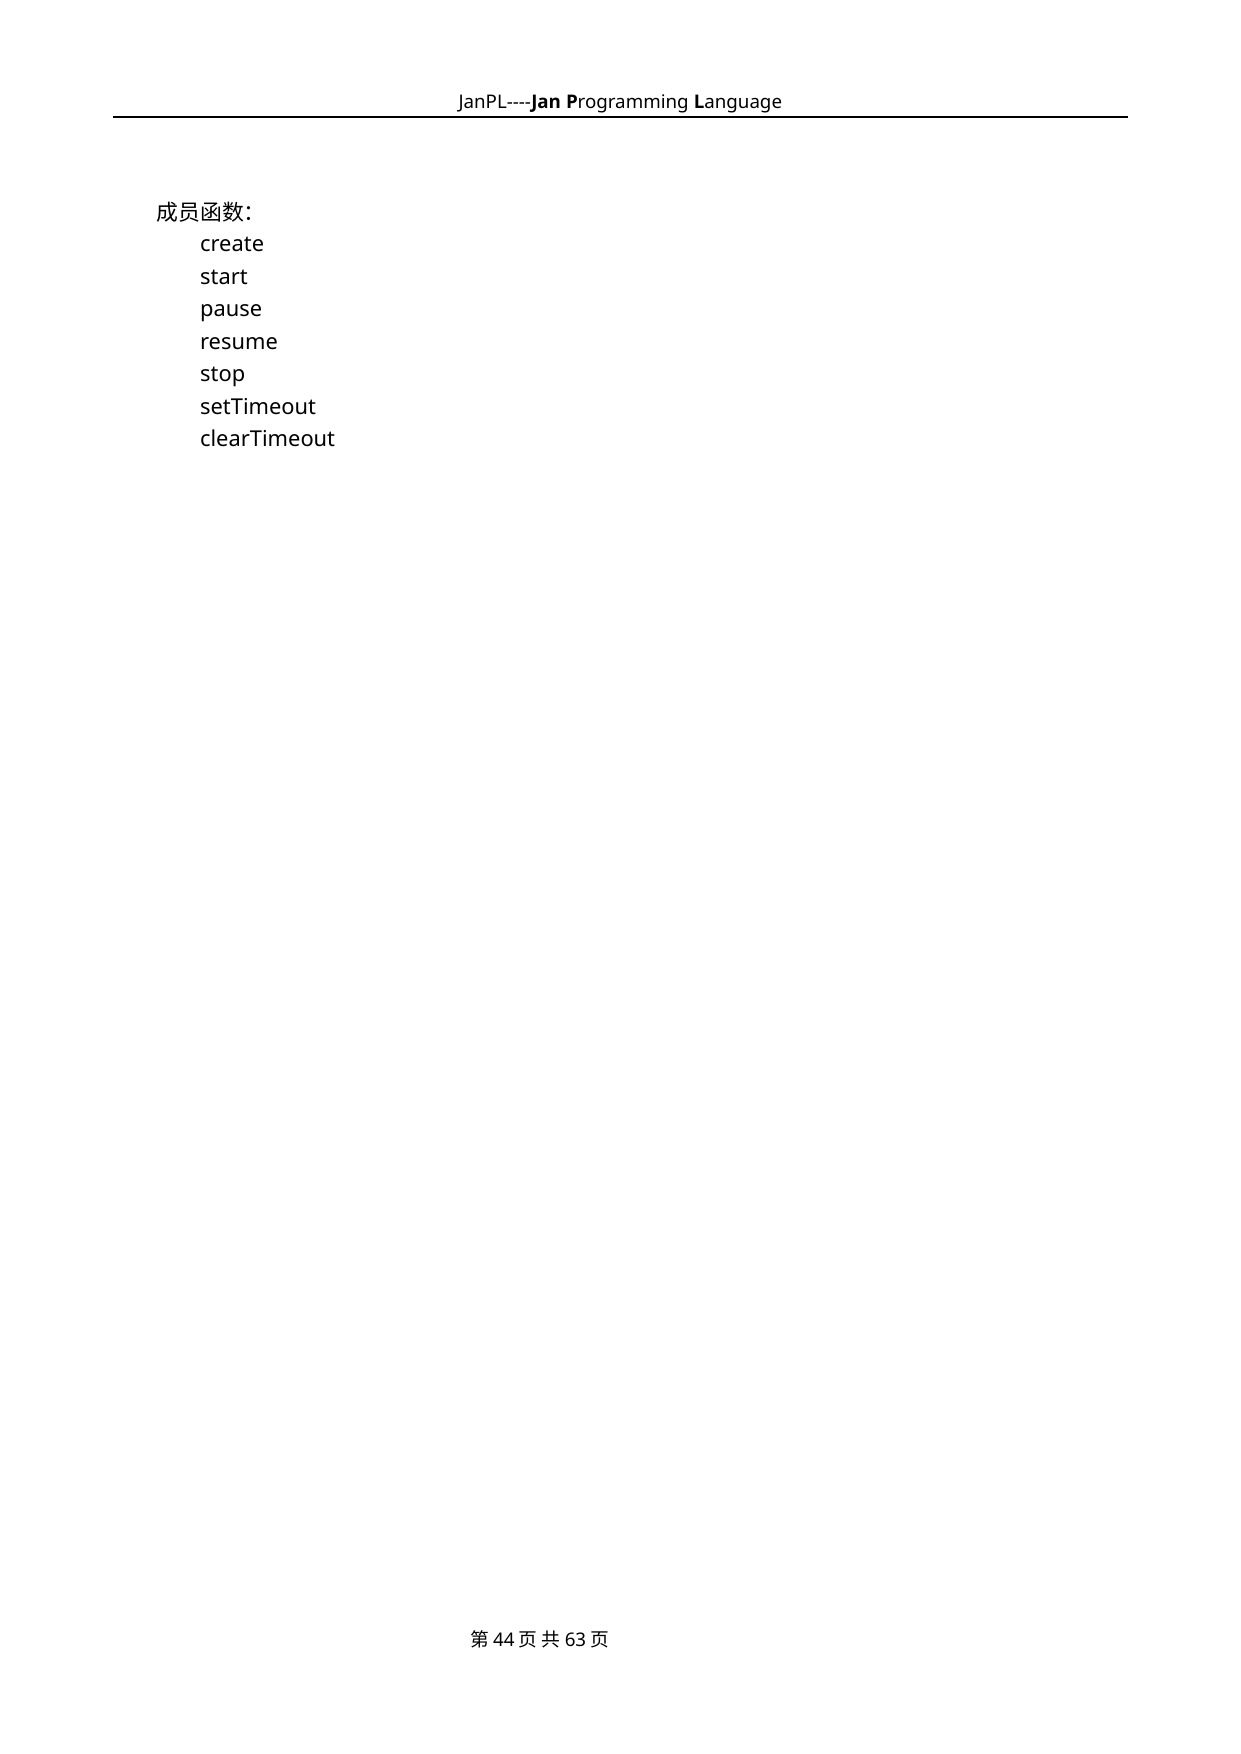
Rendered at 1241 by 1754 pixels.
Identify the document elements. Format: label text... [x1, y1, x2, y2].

text setTimeout [156, 389, 1128, 422]
text 成员函数： [112, 194, 1128, 227]
text pause [156, 292, 1128, 324]
text start [156, 259, 1128, 292]
text create [112, 227, 1128, 259]
text clearTimeout [156, 422, 1128, 454]
text resume [156, 324, 1128, 357]
text stop [156, 357, 1128, 389]
